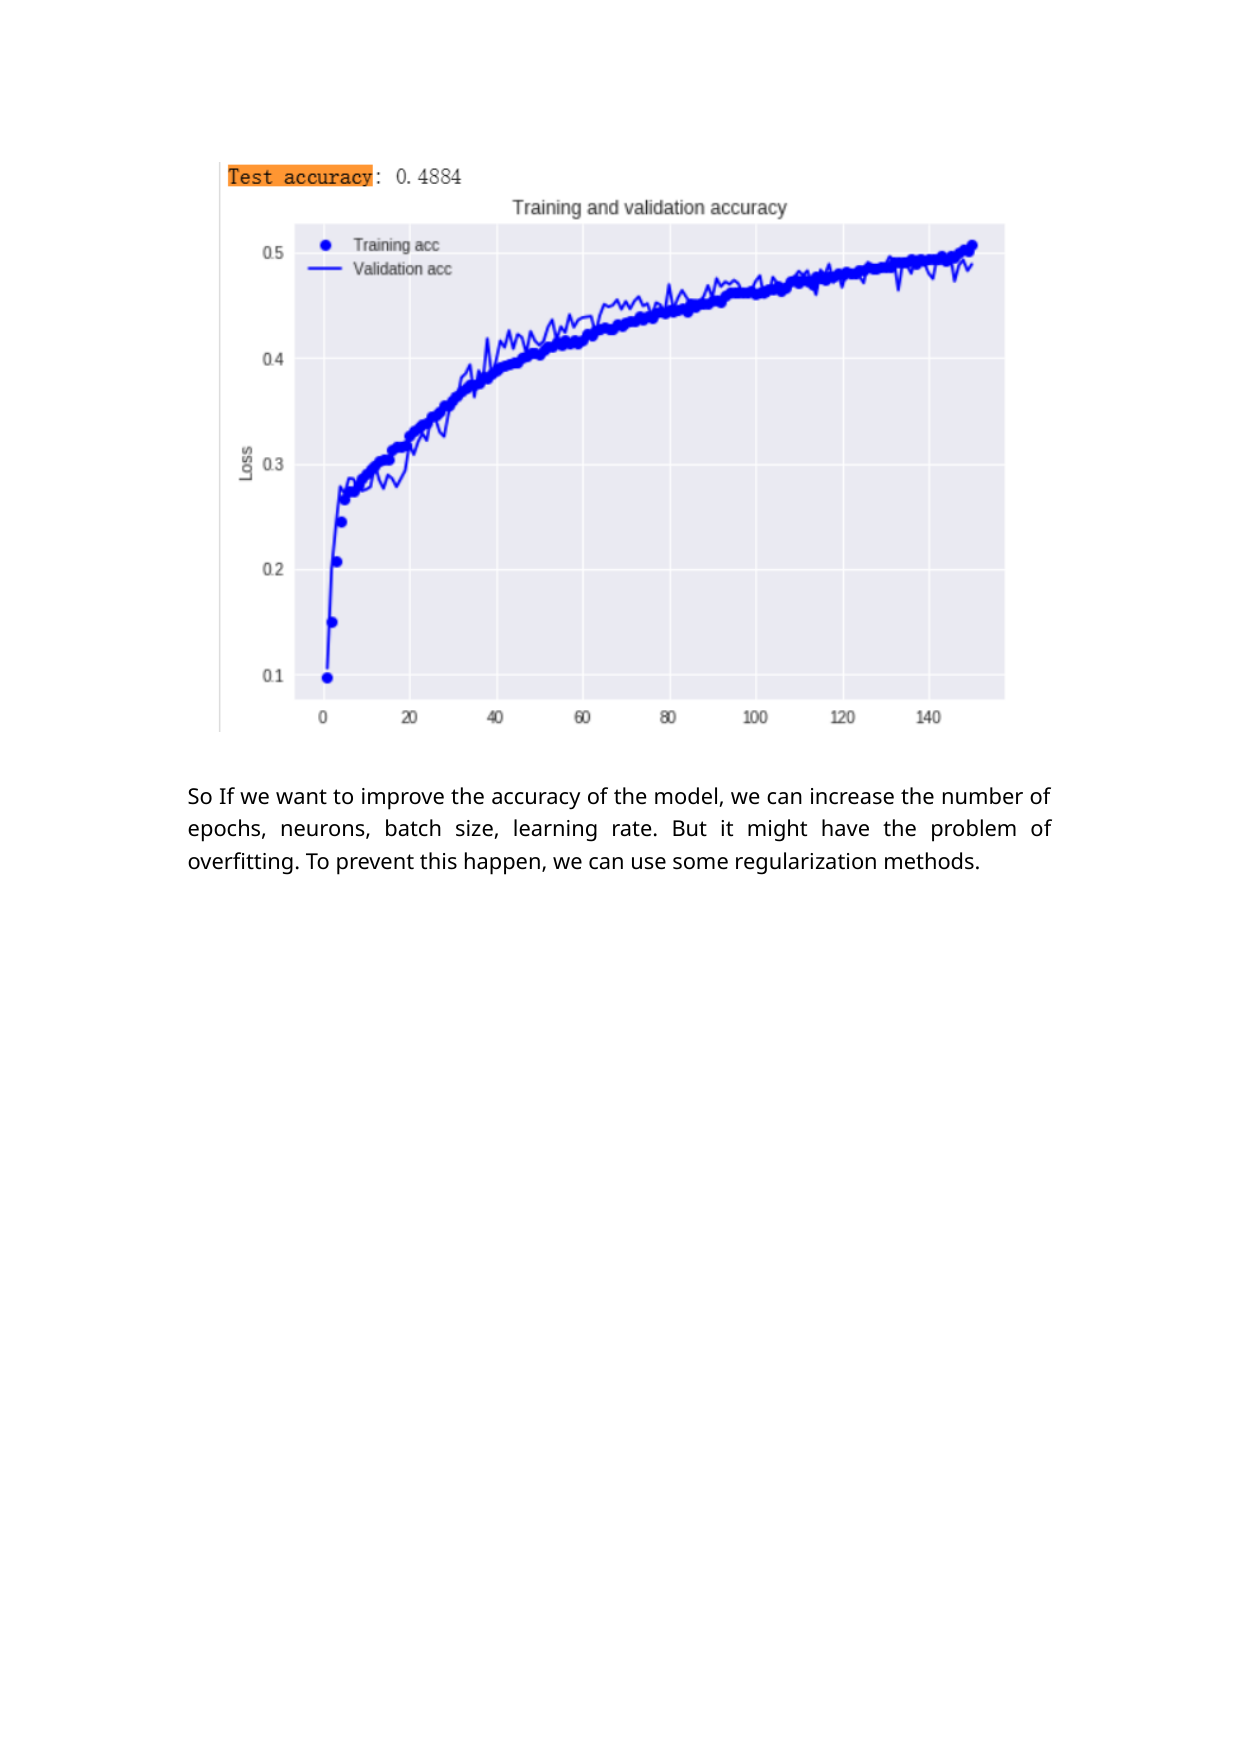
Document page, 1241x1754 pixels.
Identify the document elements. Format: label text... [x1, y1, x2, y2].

text So If we want to improve the accuracy of the model, we can increase the number of epochs, neurons, batch size, learning rate. But it might have the problem of overfitting. To prevent this happen, we can use some regularization methods. [187, 779, 1053, 877]
picture [218, 162, 1022, 732]
